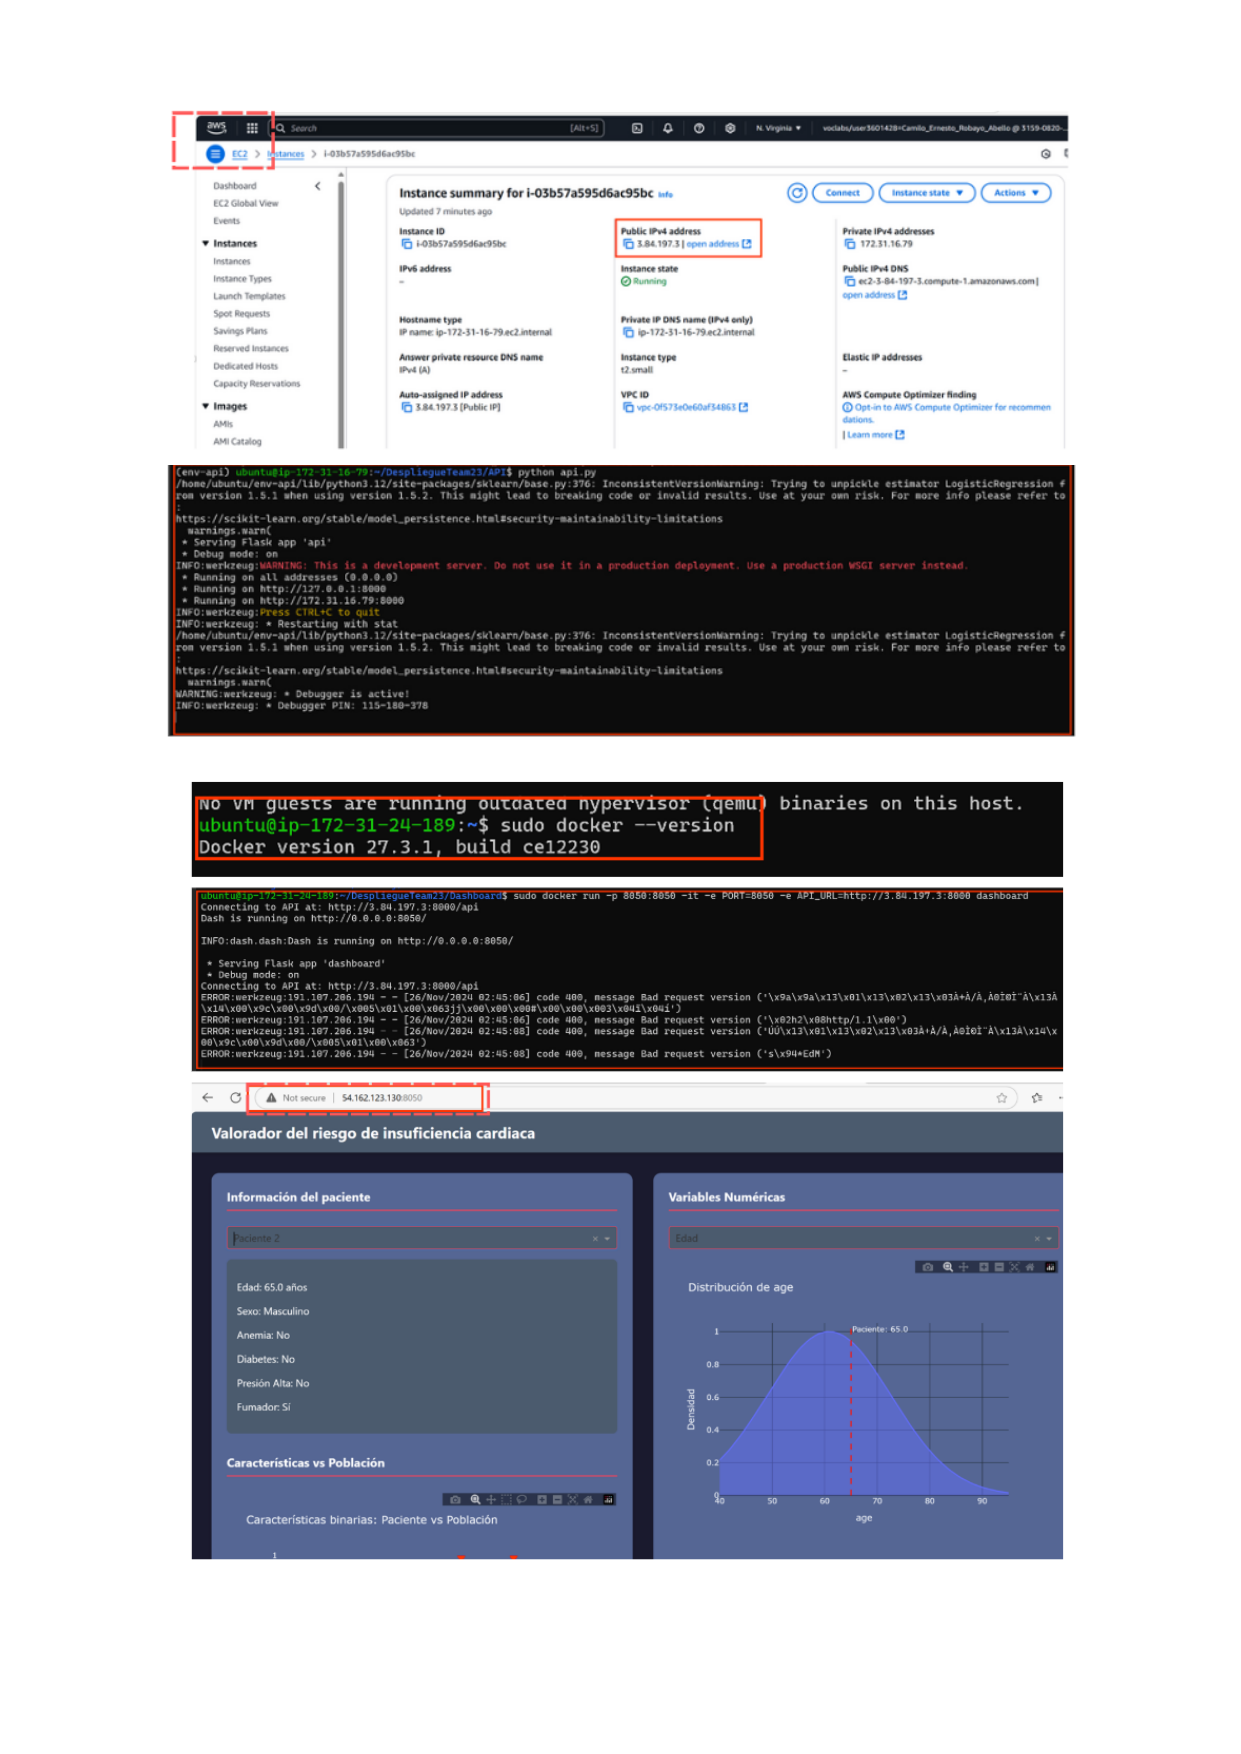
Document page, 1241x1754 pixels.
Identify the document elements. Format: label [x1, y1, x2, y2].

picture [167, 103, 1074, 461]
picture [162, 465, 1078, 742]
picture [177, 763, 1064, 1573]
